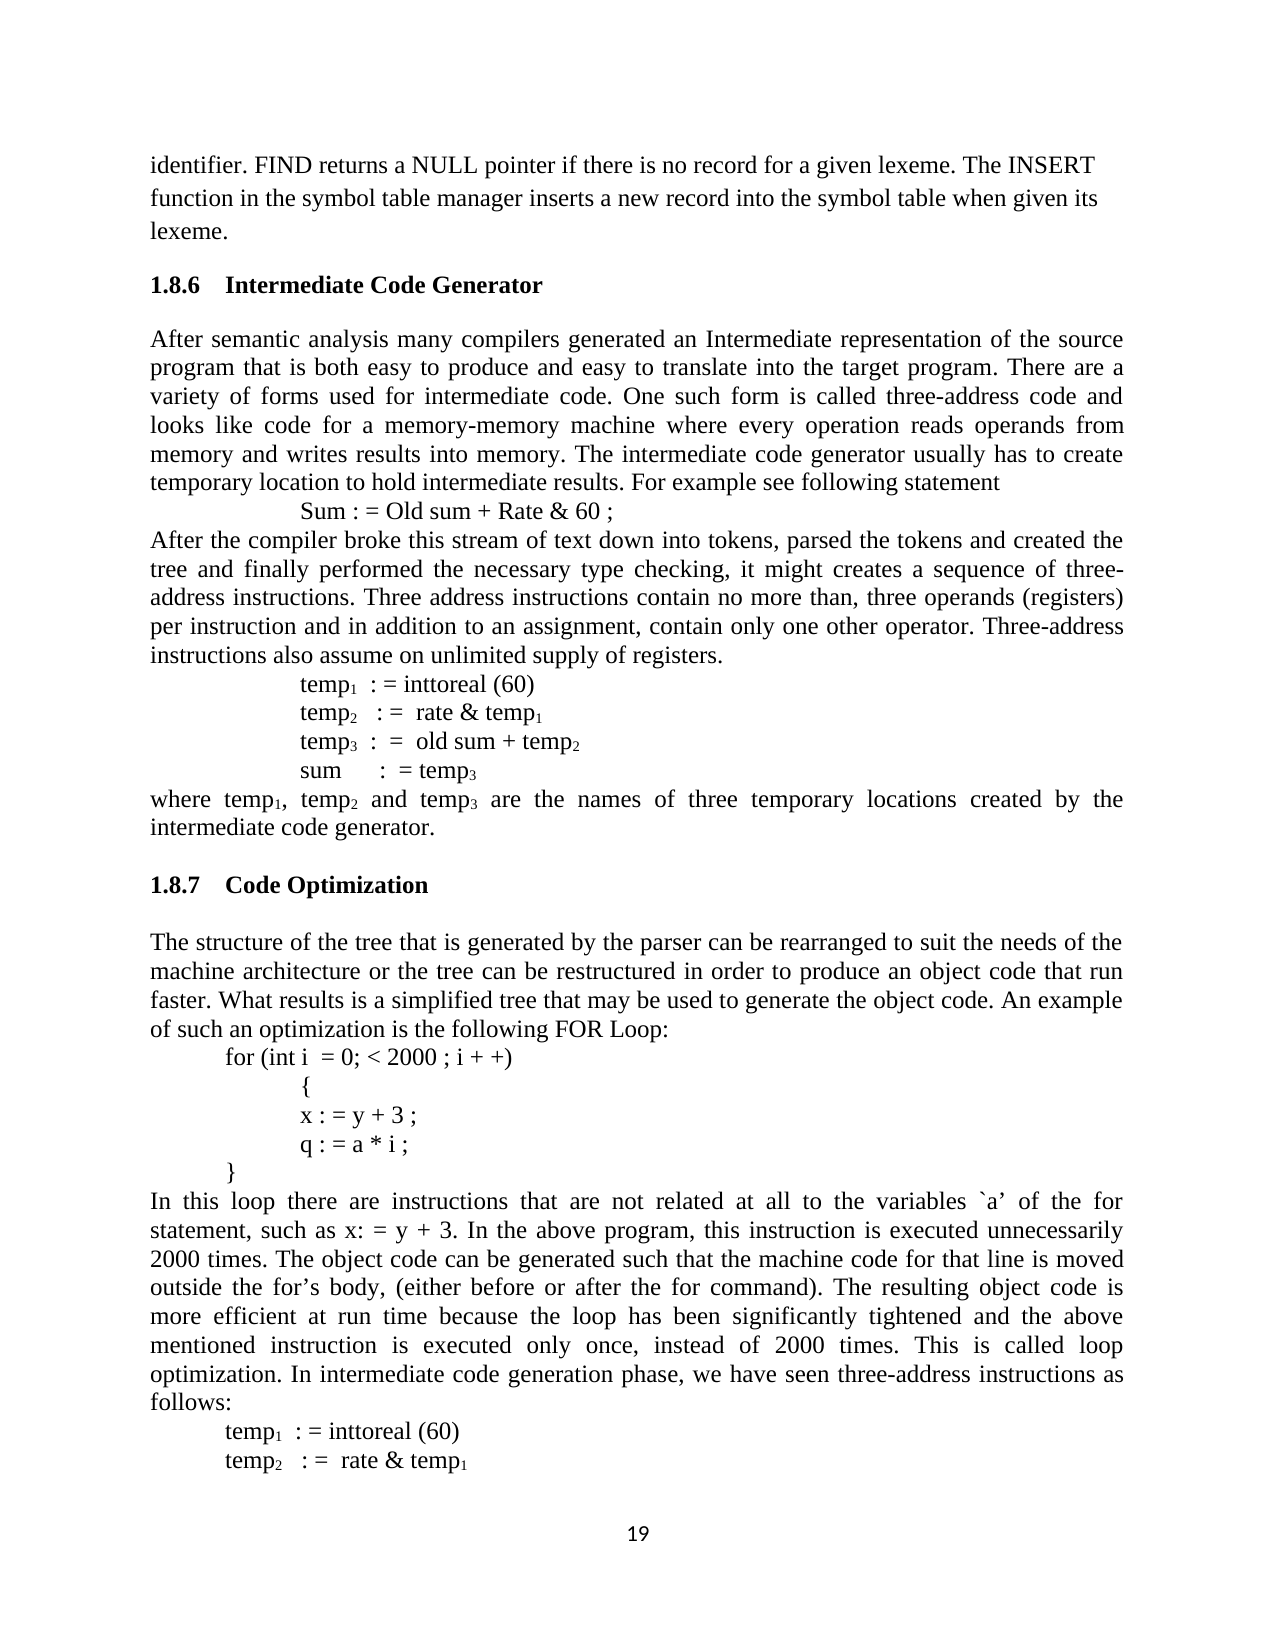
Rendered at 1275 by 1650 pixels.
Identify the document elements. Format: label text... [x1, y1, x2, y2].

text where temp1, temp2 and temp3 are the names of three temporary locations created by the intermediate code generator. [150, 784, 1125, 841]
text } [150, 1157, 1125, 1186]
text temp1 : = inttoreal (60) [150, 669, 1125, 697]
text x : = y + 3 ; [225, 1100, 1125, 1129]
text 1.8.7 Code Optimization [150, 870, 1125, 899]
text Sum : = Old sum + Rate & 60 ; [150, 496, 1125, 525]
text for (int i = 0; < 2000 ; i + +) [150, 1042, 1125, 1071]
text { [225, 1071, 1125, 1100]
text 1.8.6 Intermediate Code Generator [150, 270, 1125, 299]
text After the compiler broke this stream of text down into tokens, parsed the tokens and created the tree and finally performed the necessary type checking, it might creates a sequence of three-address instructions. Three address instructions contain no more than, three operands (registers) per instruction and in addition to an assignment, contain only one other operator. Three-address instructions also assume on unlimited supply of registers. [150, 525, 1125, 669]
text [150, 150, 1125, 245]
text After semantic analysis many compilers generated an Intermediate representation of the source program that is both easy to produce and easy to translate into the target program. There are a variety of forms used for intermediate code. One such form is called three-address code and looks like code for a memory-memory machine where every operation reads operands from memory and writes results into memory. The intermediate code generator usually has to create temporary location to hold intermediate results. For example see following statement [150, 324, 1125, 496]
text sum : = temp3 [150, 755, 1125, 784]
text The structure of the tree that is generated by the parser can be rearranged to suit the needs of the machine architecture or the tree can be restructured in order to produce an object code that run faster. What results is a simplified tree that may be used to generate the object code. An example of such an optimization is the following FOR Loop: [150, 927, 1125, 1042]
text temp1 : = inttoreal (60) [150, 1416, 1125, 1445]
text temp3 : = old sum + temp2 [150, 726, 1125, 755]
text temp2 : = rate & temp1 [150, 1445, 1125, 1474]
text temp2 : = rate & temp1 [150, 697, 1125, 726]
text In this loop there are instructions that are not related at all to the variables `a’ of the for statement, such as x: = y + 3. In the above program, this instruction is executed unnecessarily 2000 times. The object code can be generated such that the machine code for that line is moved outside the for’s body, (either before or after the for command). The resulting object code is more efficient at run time because the loop has been significantly tightened and the above mentioned instruction is executed only once, instead of 2000 times. This is called loop optimization. In intermediate code generation phase, we have seen three-address instructions as follows: [150, 1186, 1125, 1416]
text q : = a * i ; [150, 1129, 1125, 1157]
